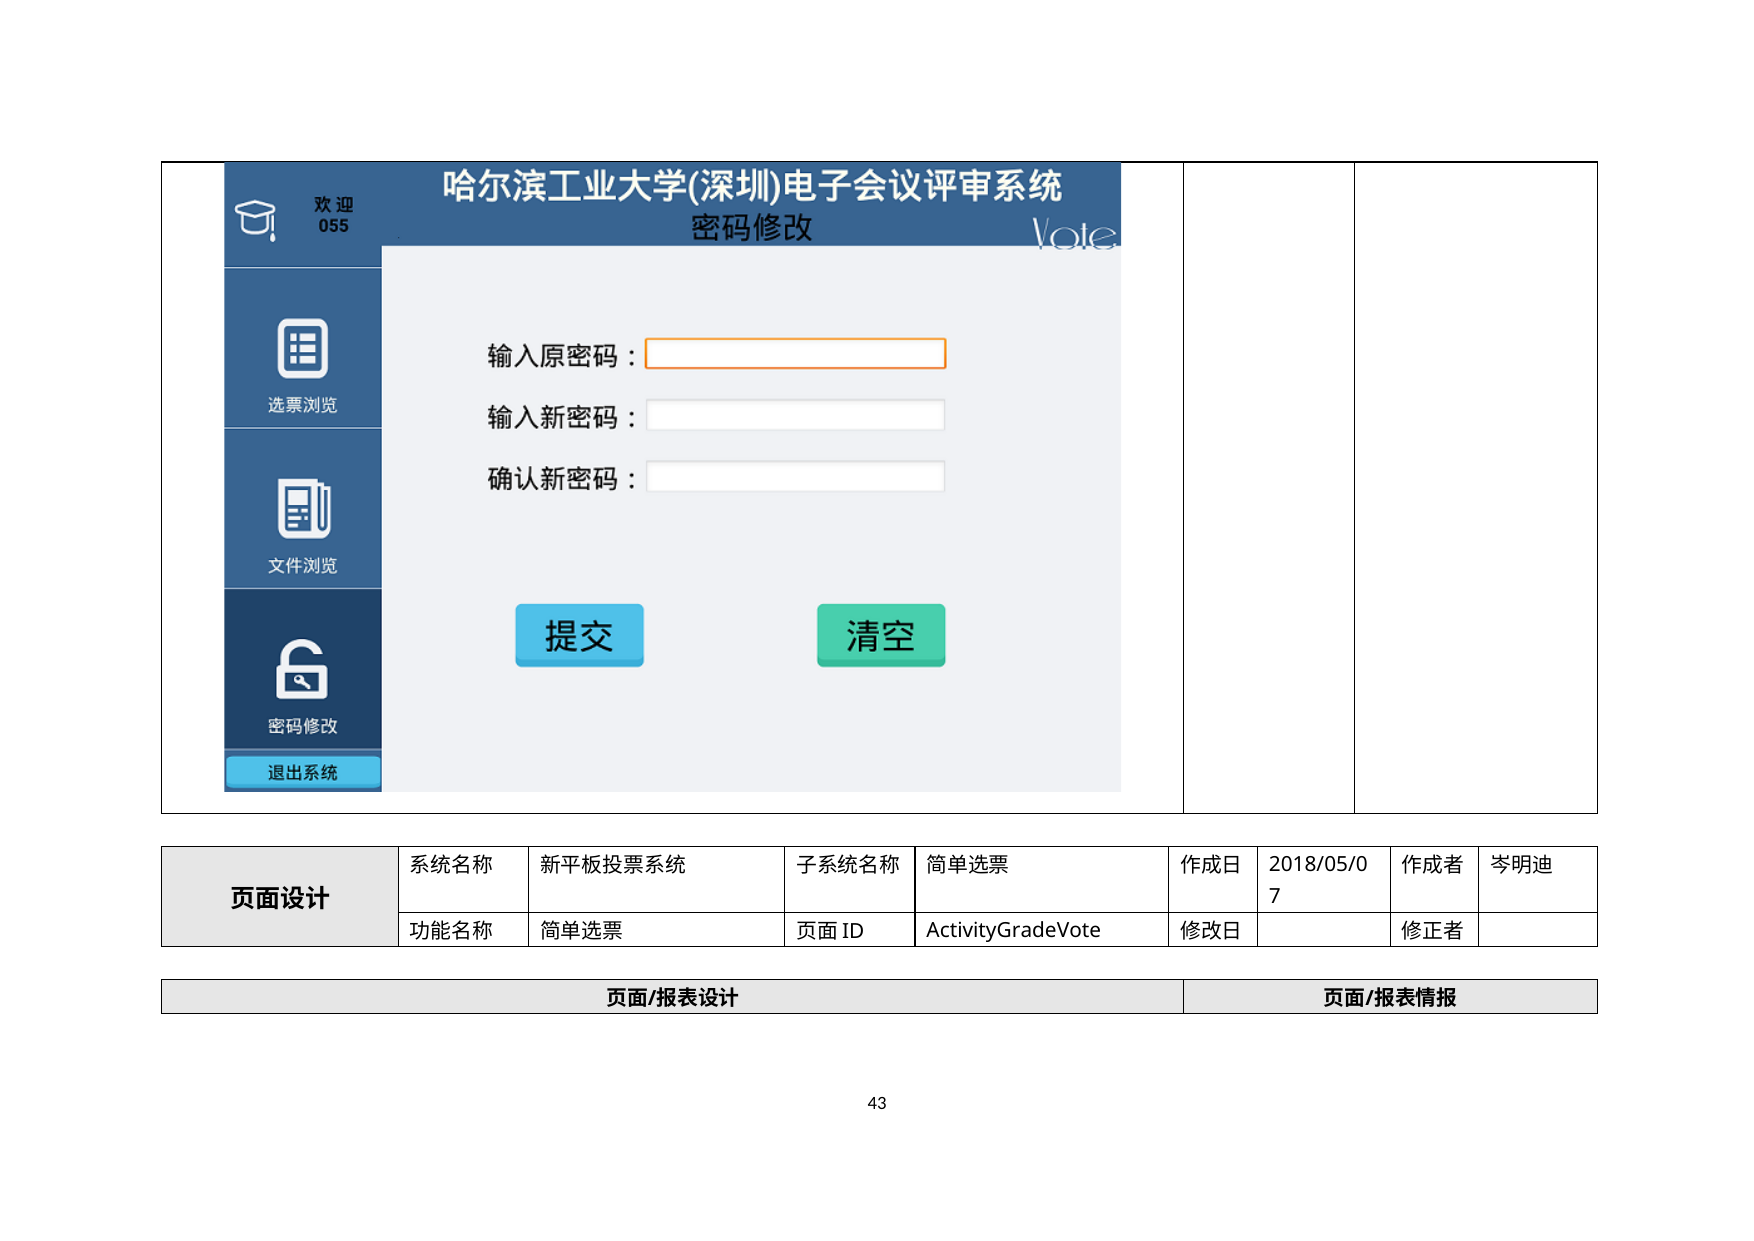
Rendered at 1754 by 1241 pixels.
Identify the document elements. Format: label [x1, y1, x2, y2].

picture [224, 162, 1122, 792]
